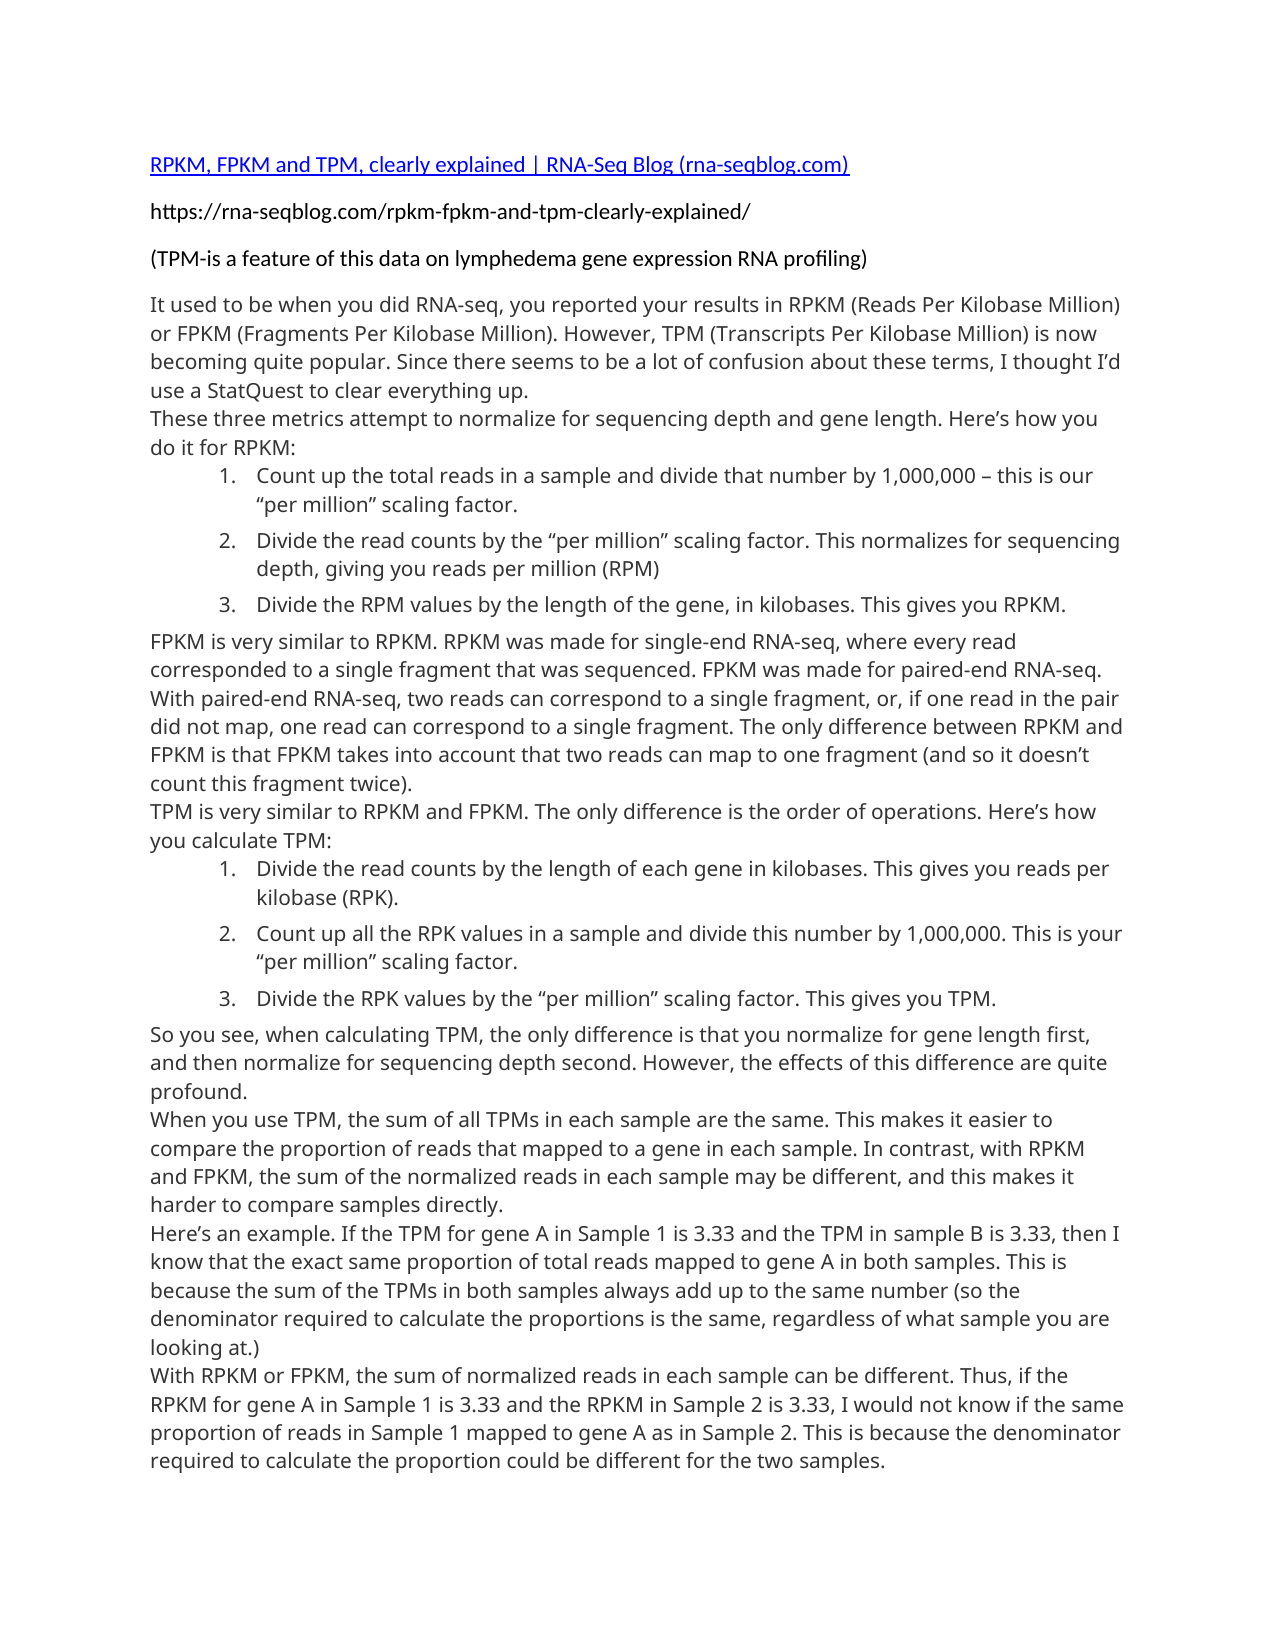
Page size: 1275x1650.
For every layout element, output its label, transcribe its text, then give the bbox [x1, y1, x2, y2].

list Divide the read counts by the “per million” scaling factor. This normalizes for sequencing depth, giving you reads per million (RPM) [219, 526, 1125, 583]
text (TPM-is a feature of this data on lymphedema gene expression RNA profiling) [150, 244, 1125, 272]
list Count up the total reads in a sample and divide that number by 1,000,000 – this is our “per million” scaling factor. [219, 461, 1125, 518]
text When you use TPM, the sum of all TPMs in each sample are the same. This makes it easier to compare the proportion of reads that mapped to a gene in each sample. In contrast, with RPKM and FPKM, the sum of the normalized reads in each sample may be different, and this makes it harder to compare samples directly. [150, 1105, 1125, 1219]
text With RPKM or FPKM, the sum of normalized reads in each sample can be different. Thus, if the RPKM for gene A in Sample 1 is 3.33 and the RPKM in Sample 2 is 3.33, I would not know if the same proportion of reads in Sample 1 mapped to gene A as in Sample 2. This is because the denominator required to calculate the proportion could be different for the two samples. [150, 1361, 1125, 1475]
text It used to be when you did RNA-seq, you reported your results in RPKM (Reads Per Kilobase Million) or FPKM (Fragments Per Kilobase Million). However, TPM (Transcripts Per Kilobase Million) is now becoming quite popular. Since there seems to be a lot of confusion about these terms, I thought I’d use a StatQuest to clear everything up. [150, 291, 1125, 404]
list Divide the read counts by the length of each gene in kilobases. This gives you reads per kilobase (RPK). [219, 854, 1125, 911]
text https://rna-seqblog.com/rpkm-fpkm-and-tpm-clearly-explained/ [150, 197, 1125, 225]
list Divide the RPK values by the “per million” scaling factor. This gives you TPM. [219, 984, 1125, 1012]
text RPKM, FPKM and TPM, clearly explained | RNA-Seq Blog (rna-seqblog.com) [150, 150, 1125, 178]
list Count up all the RPK values in a sample and divide this number by 1,000,000. This is your “per million” scaling factor. [219, 919, 1125, 976]
text TPM is very similar to RPKM and FPKM. The only difference is the order of operations. Here’s how you calculate TPM: [150, 797, 1125, 854]
text FPKM is very similar to RPKM. RPKM was made for single-end RNA-seq, where every read corresponded to a single fragment that was sequenced. FPKM was made for paired-end RNA-seq. With paired-end RNA-seq, two reads can correspond to a single fragment, or, if one read in the pair did not map, one read can correspond to a single fragment. The only difference between RPKM and FPKM is that FPKM takes into account that two reads can map to one fragment (and so it doesn’t count this fragment twice). [150, 627, 1125, 797]
text So you see, when calculating TPM, the only difference is that you normalize for gene length first, and then normalize for sequencing depth second. However, the effects of this difference are quite profound. [150, 1020, 1125, 1105]
list Divide the RPM values by the length of the gene, in kilobases. This gives you RPKM. [219, 591, 1125, 619]
text Here’s an example. If the TPM for gene A in Sample 1 is 3.33 and the TPM in sample B is 3.33, then I know that the exact same proportion of total reads mapped to gene A in both samples. This is because the sum of the TPMs in both samples always add up to the same number (so the denominator required to calculate the proportions is the same, regardless of what sample you are looking at.) [150, 1219, 1125, 1361]
text These three metrics attempt to normalize for sequencing depth and gene length. Here’s how you do it for RPKM: [150, 404, 1125, 461]
